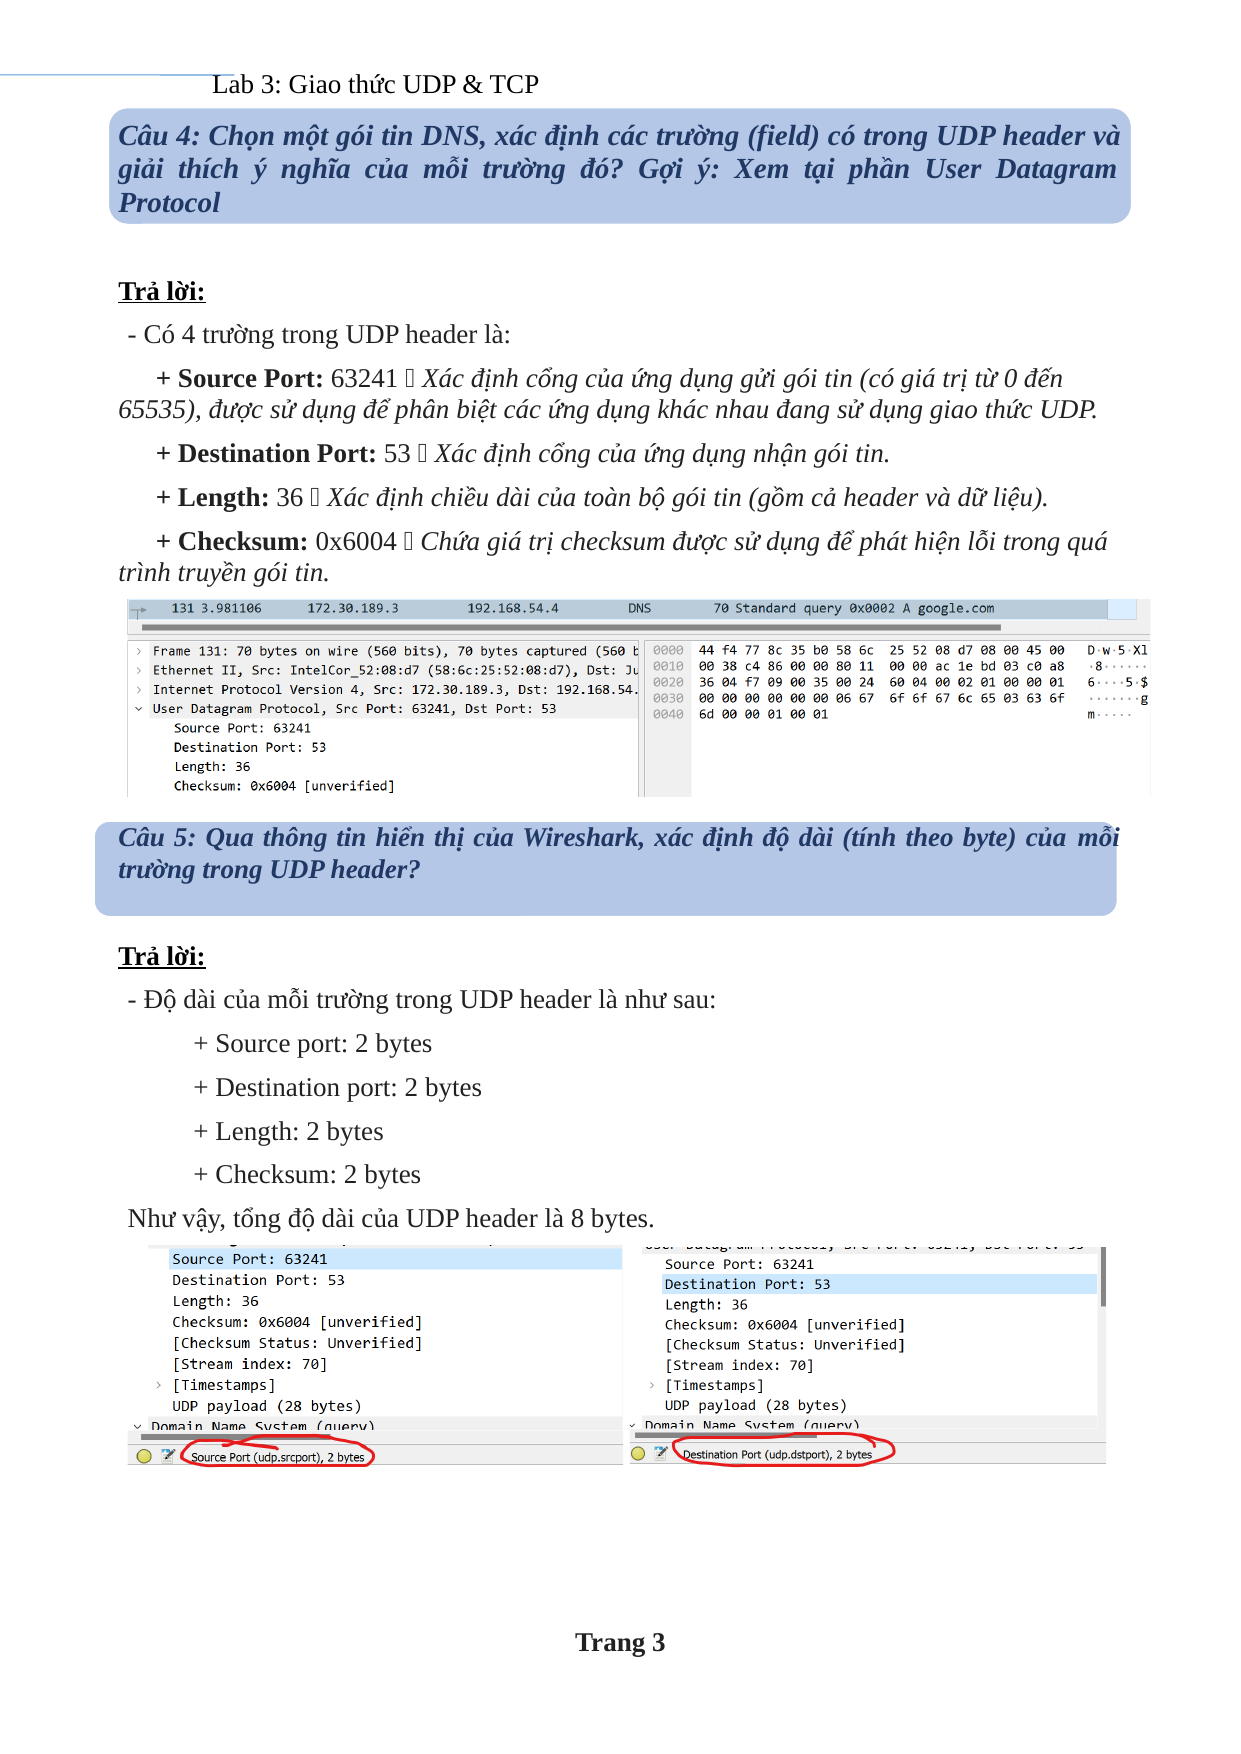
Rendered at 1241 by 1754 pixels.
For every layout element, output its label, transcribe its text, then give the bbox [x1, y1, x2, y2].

text - Độ dài của mỗi trường trong UDP header là như sau: [127, 984, 1122, 1015]
text + Destination port: 2 bytes [127, 1071, 1122, 1102]
text + Destination Port: 53 Xác định cổng của ứng dụng nhận gói tin. [118, 437, 1122, 468]
text Như vậy, tổng độ dài của UDP header là 8 bytes. [127, 1202, 1122, 1233]
text + Source port: 2 bytes [127, 1027, 1122, 1058]
text - Có 4 trường trong UDP header là: [127, 318, 1122, 350]
subtitle Câu 5: Qua thông tin hiển thị của Wireshark, xác định độ dài (tính theo byte) của mỗi trường trong UDP header? [118, 822, 1122, 884]
text + Source Port: 63241 Xác định cổng của ứng dụng gửi gói tin (có giá trị từ 0 đến 65535), được sử dụng để phân biệt các ứng dụng khác nhau đang sử dụng giao thức UDP. [118, 362, 1122, 424]
picture [127, 1245, 624, 1468]
subtitle Trả lời: [118, 275, 1122, 306]
text + Length: 2 bytes [127, 1114, 1122, 1146]
text + Checksum: 0x6004 Chứa giá trị checksum được sử dụng để phát hiện lỗi trong quá trình truyền gói tin. [118, 524, 1122, 587]
subtitle Trả lời: [118, 940, 1122, 971]
picture [629, 1247, 1107, 1468]
picture [127, 599, 1151, 797]
subtitle Câu 4: Chọn một gói tin DNS, xác định các trường (field) có trong UDP header và giải thích ý nghĩa của mỗi trường đó? Gợi ý: Xem tại phần User Datagram Protocol [118, 118, 1122, 219]
text + Length: 36 Xác định chiều dài của toàn bộ gói tin (gồm cả header và dữ liệu). [118, 481, 1122, 512]
text + Checksum: 2 bytes [127, 1158, 1122, 1189]
